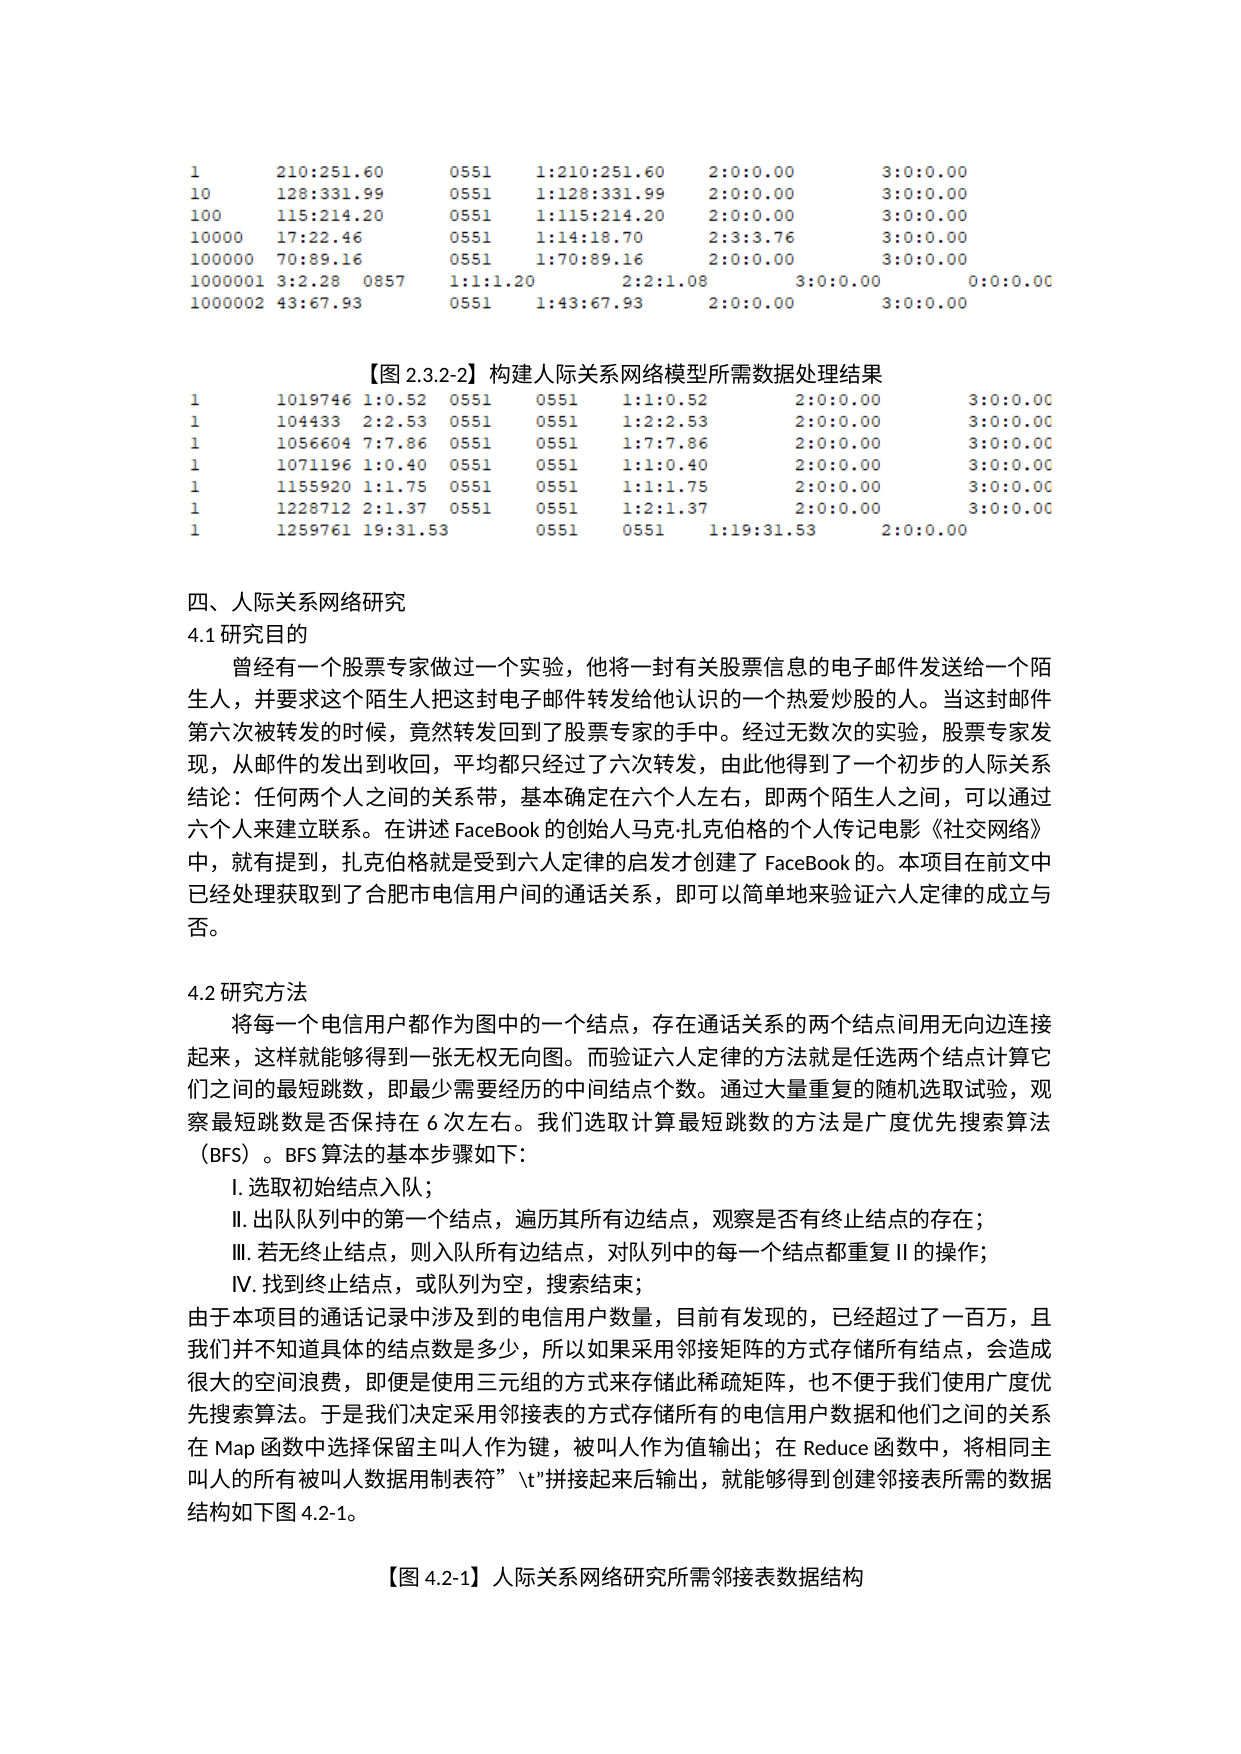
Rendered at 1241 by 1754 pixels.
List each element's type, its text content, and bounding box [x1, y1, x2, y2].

text 四、人际关系网络研究 [187, 584, 1053, 617]
text 曾经有一个股票专家做过一个实验，他将一封有关股票信息的电子邮件发送给一个陌生人，并要求这个陌生人把这封电子邮件转发给他认识的一个热爱炒股的人。当这封邮件第六次被转发的时候，竟然转发回到了股票专家的手中。经过无数次的实验，股票专家发现，从邮件的发出到收回，平均都只经过了六次转发，由此他得到了一个初步的人际关系结论：任何两个人之间的关系带，基本确定在六个人左右，即两个陌生人之间，可以通过六个人来建立联系。在讲述FaceBook的创始人马克·扎克伯格的个人传记电影《社交网络》中，就有提到，扎克伯格就是受到六人定律的启发才创建了FaceBook的。本项目在前文中已经处理获取到了合肥市电信用户间的通话关系，即可以简单地来验证六人定律的成立与否。 [187, 649, 1053, 942]
text 由于本项目的通话记录中涉及到的电信用户数量，目前有发现的，已经超过了一百万，且我们并不知道具体的结点数是多少，所以如果采用邻接矩阵的方式存储所有结点，会造成很大的空间浪费，即便是使用三元组的方式来存储此稀疏矩阵，也不便于我们使用广度优先搜索算法。于是我们决定采用邻接表的方式存储所有的电信用户数据和他们之间的关系。在Map函数中选择保留主叫人作为键，被叫人作为值输出；在Reduce函数中，将相同主叫人的所有被叫人数据用制表符”\t”拼接起来后输出，就能够得到创建邻接表所需的数据结构如下图4.2-1。 [187, 1299, 1053, 1527]
picture [187, 389, 1053, 541]
text 4.2 研究方法 [187, 974, 1053, 1007]
text Ⅲ. 若无终止结点，则入队所有边结点，对队列中的每一个结点都重复Ⅱ的操作； [187, 1234, 1053, 1267]
text Ⅳ. 找到终止结点，或队列为空，搜索结束； [187, 1267, 1053, 1299]
text Ⅰ. 选取初始结点入队； [187, 1169, 1053, 1202]
picture [187, 162, 1053, 314]
text Ⅱ. 出队队列中的第一个结点，遍历其所有边结点，观察是否有终止结点的存在； [187, 1202, 1053, 1234]
text 将每一个电信用户都作为图中的一个结点，存在通话关系的两个结点间用无向边连接起来，这样就能够得到一张无权无向图。而验证六人定律的方法就是任选两个结点计算它们之间的最短跳数，即最少需要经历的中间结点个数。通过大量重复的随机选取试验，观察最短跳数是否保持在6次左右。我们选取计算最短跳数的方法是广度优先搜索算法（BFS）。BFS算法的基本步骤如下： [187, 1007, 1053, 1169]
text 4.1 研究目的 [187, 617, 1053, 649]
text 【图2.3.2-2】构建人际关系网络模型所需数据处理结果 [187, 357, 1053, 389]
text 【图4.2-1】人际关系网络研究所需邻接表数据结构 [187, 1559, 1053, 1592]
